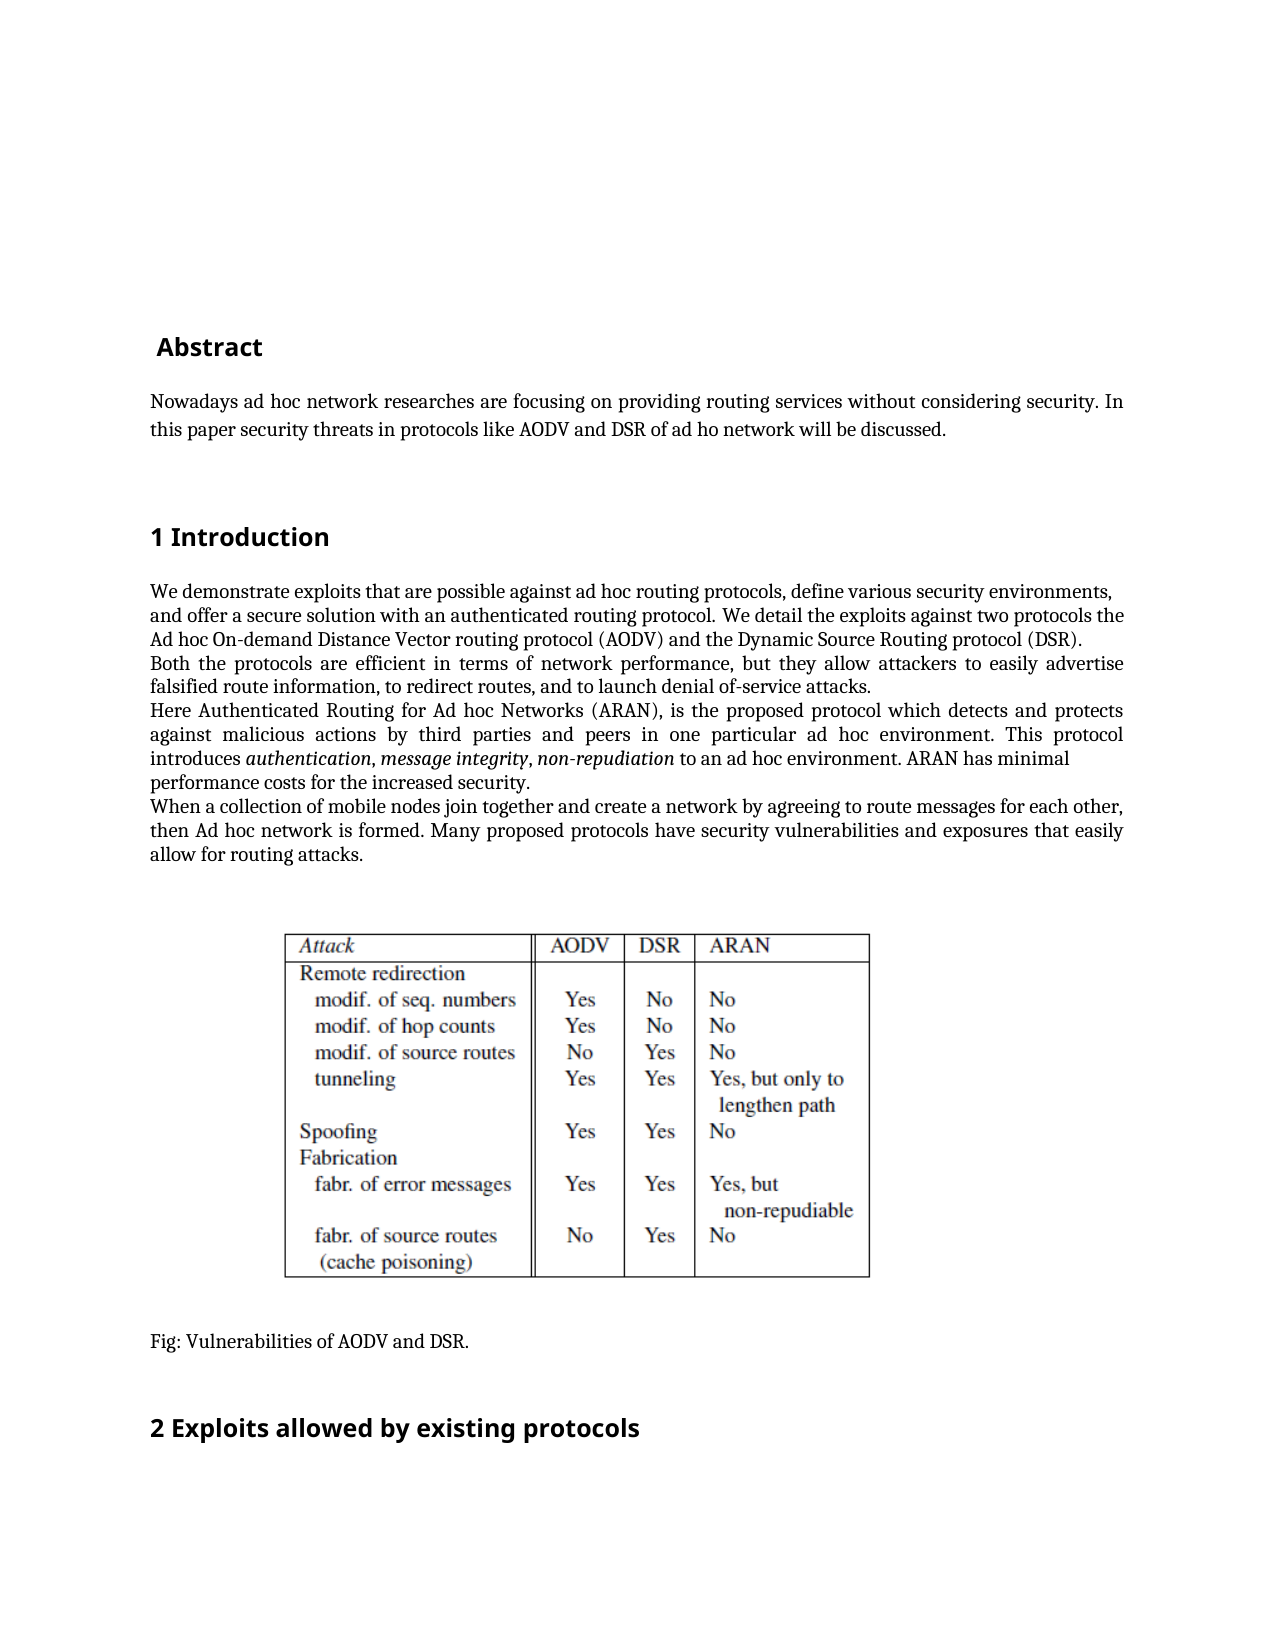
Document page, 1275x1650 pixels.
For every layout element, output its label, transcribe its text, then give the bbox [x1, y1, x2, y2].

text We demonstrate exploits that are possible against ad hoc routing protocols, define various security environments, [150, 579, 1125, 603]
text Abstract [150, 330, 1125, 364]
text Nowadays ad hoc network researches are focusing on providing routing services without considering security. In this paper security threats in protocols like AODV and DSR of ad ho network will be discussed. [150, 390, 1125, 441]
text Fig: Vulnerabilities of AODV and DSR. [150, 1330, 1125, 1354]
text 1 Introduction [150, 519, 1125, 553]
text 2 Exploits allowed by existing protocols [150, 1411, 1125, 1445]
text and offer a secure solution with an authenticated routing protocol. We detail the exploits against two protocols the Ad hoc On-demand Distance Vector routing protocol (AODV) and the Dynamic Source Routing protocol (DSR). [150, 603, 1125, 651]
text Here Authenticated Routing for Ad hoc Networks (ARAN), is the proposed protocol which detects and protects against malicious actions by third parties and peers in one particular ad hoc environment. This protocol introduces authentication, message integrity, non-repudiation to an ad hoc environment. ARAN has minimal [150, 699, 1125, 771]
text When a collection of mobile nodes join together and create a network by agreeing to route messages for each other, then Ad hoc network is formed. Many proposed protocols have security vulnerabilities and exposures that easily allow for routing attacks. [150, 795, 1125, 867]
text performance costs for the increased security. [150, 771, 1125, 795]
text Both the protocols are efficient in terms of network performance, but they allow attackers to easily advertise falsified route information, to redirect routes, and to launch denial of-service attacks. [150, 651, 1125, 699]
